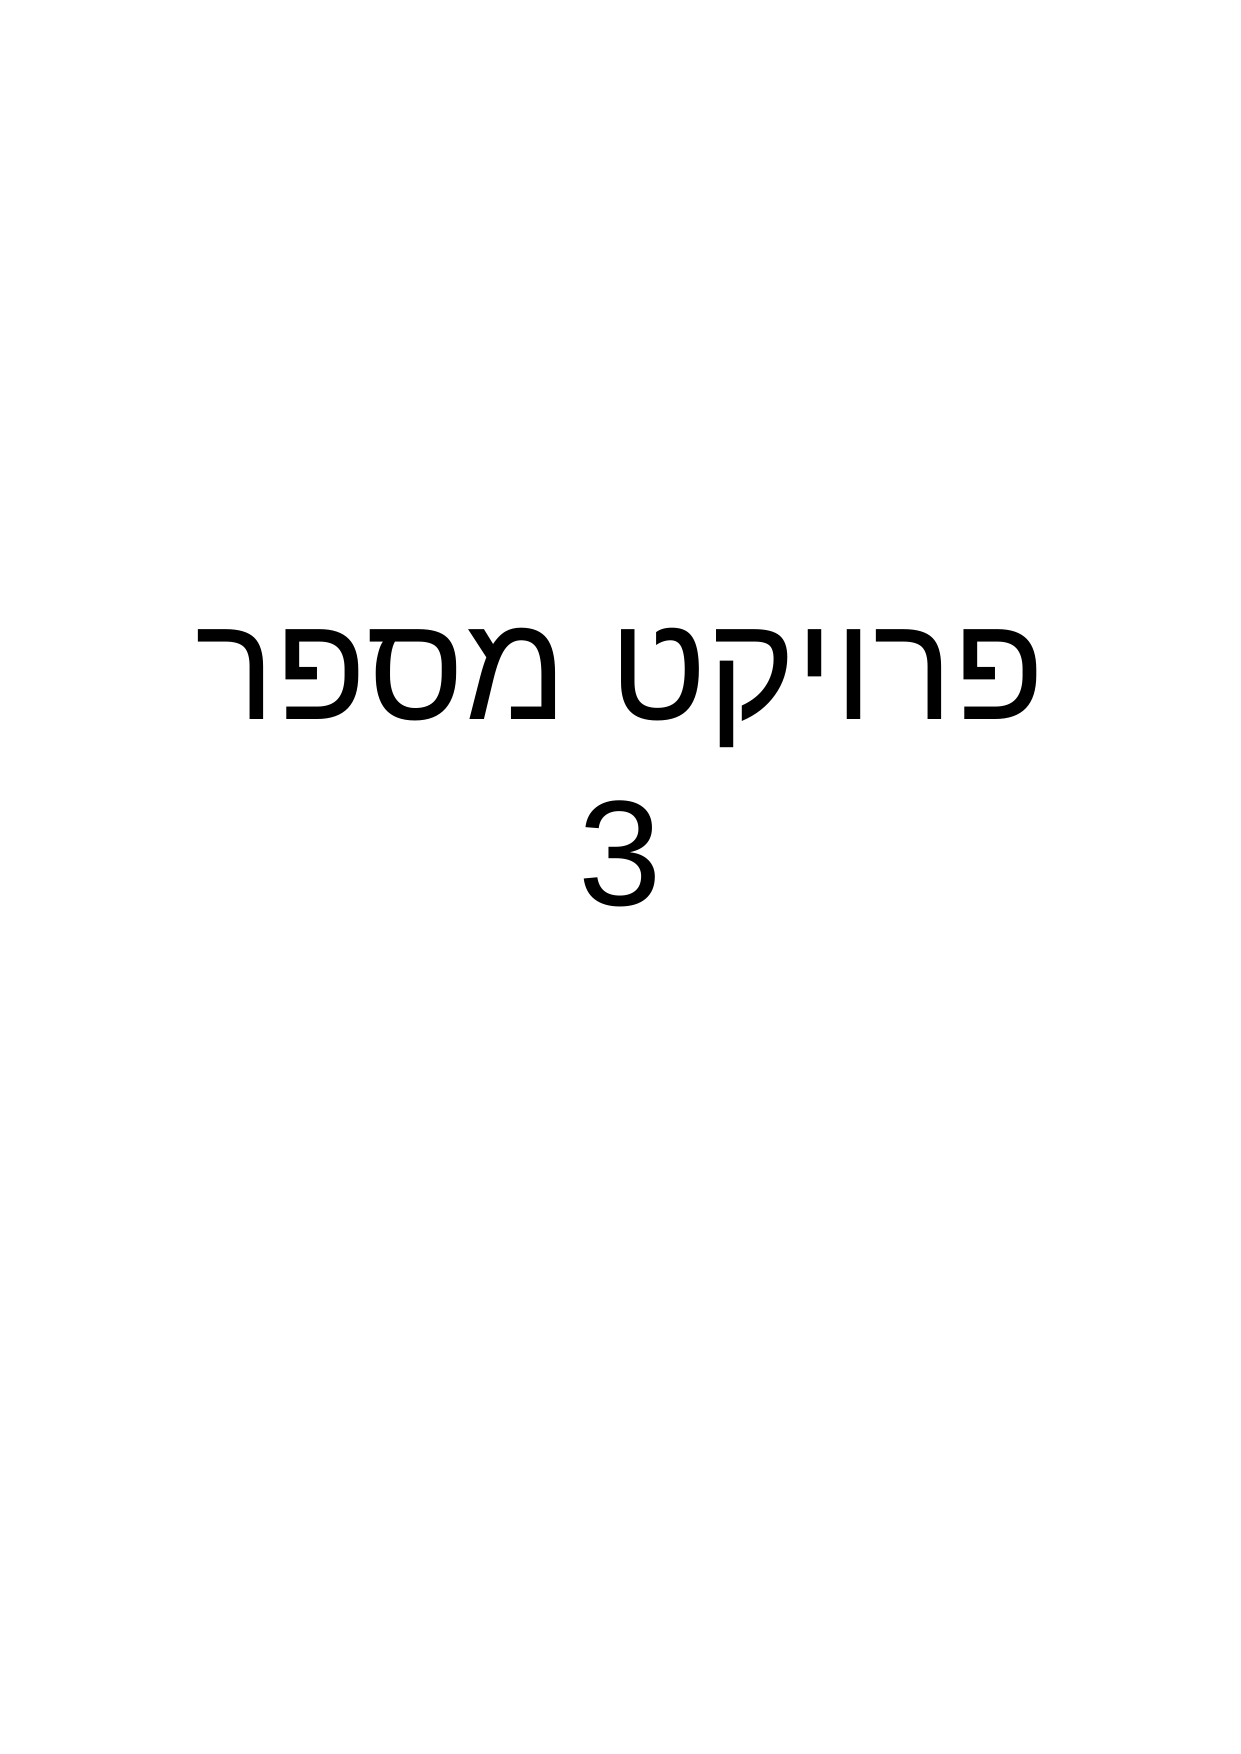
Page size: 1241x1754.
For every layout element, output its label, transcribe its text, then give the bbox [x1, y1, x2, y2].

text פרויקט מספר 3 [150, 579, 1090, 937]
